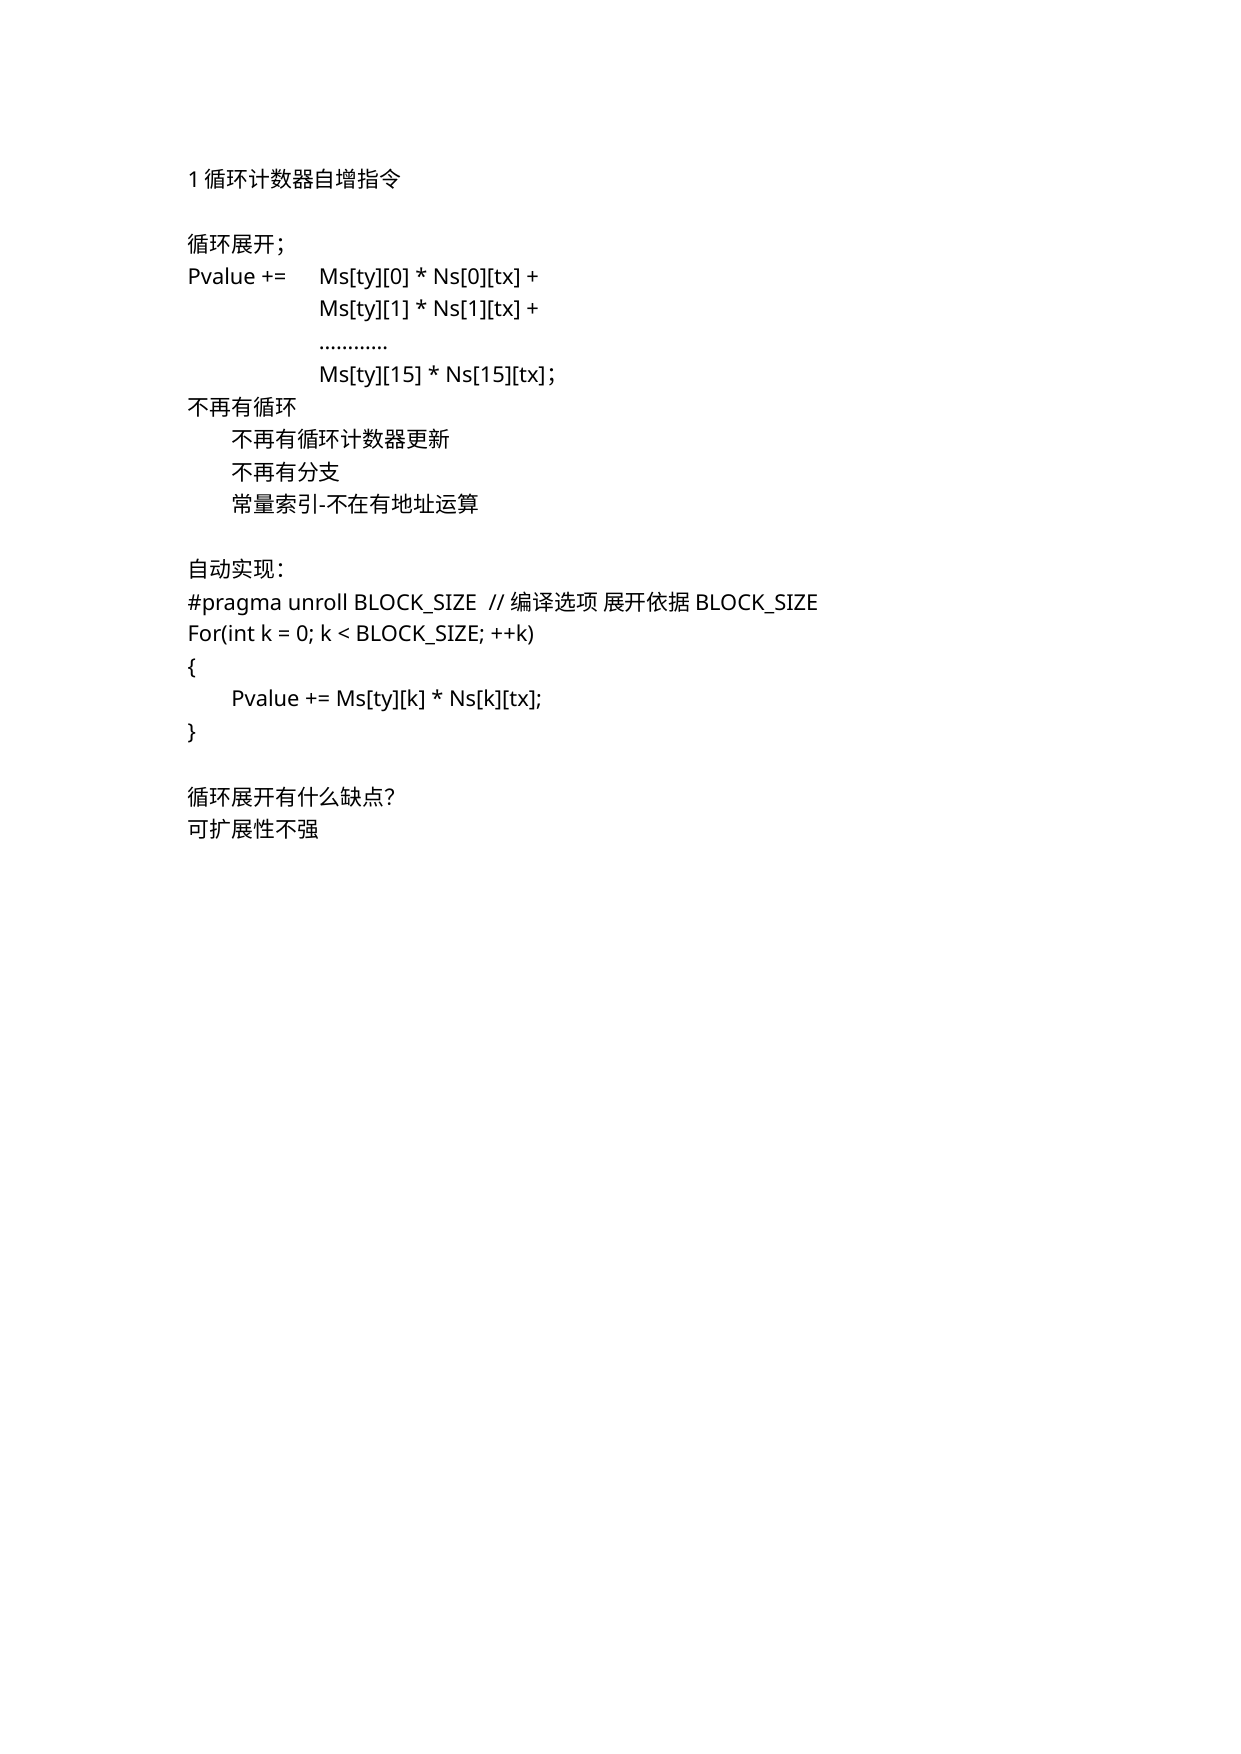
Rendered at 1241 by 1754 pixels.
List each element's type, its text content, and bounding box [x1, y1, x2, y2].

text Pvalue += Ms[ty][k] * Ns[k][tx]; [187, 682, 1053, 714]
text 不再有分支 [187, 454, 1053, 487]
text } [187, 714, 1053, 747]
text 自动实现： [187, 552, 1053, 584]
text Ms[ty][1] * Ns[1][tx] + [187, 292, 1053, 324]
text ………… [187, 324, 1053, 357]
text Pvalue += Ms[ty][0] * Ns[0][tx] + [187, 259, 1053, 292]
text 不再有循环 [187, 389, 1053, 422]
text 不再有循环计数器更新 [187, 422, 1053, 454]
text { [187, 649, 1053, 682]
text 循环展开； [187, 227, 1053, 259]
text For(int k = 0; k < BLOCK_SIZE; ++k) [187, 617, 1053, 649]
text 常量索引-不在有地址运算 [187, 487, 1053, 519]
text 1循环计数器自增指令 [187, 162, 1053, 194]
text 可扩展性不强 [187, 812, 1053, 844]
text #pragma unroll BLOCK_SIZE // 编译选项 展开依据BLOCK_SIZE [187, 584, 1053, 617]
text 循环展开有什么缺点？ [187, 779, 1053, 812]
text Ms[ty][15] * Ns[15][tx]； [187, 357, 1053, 389]
